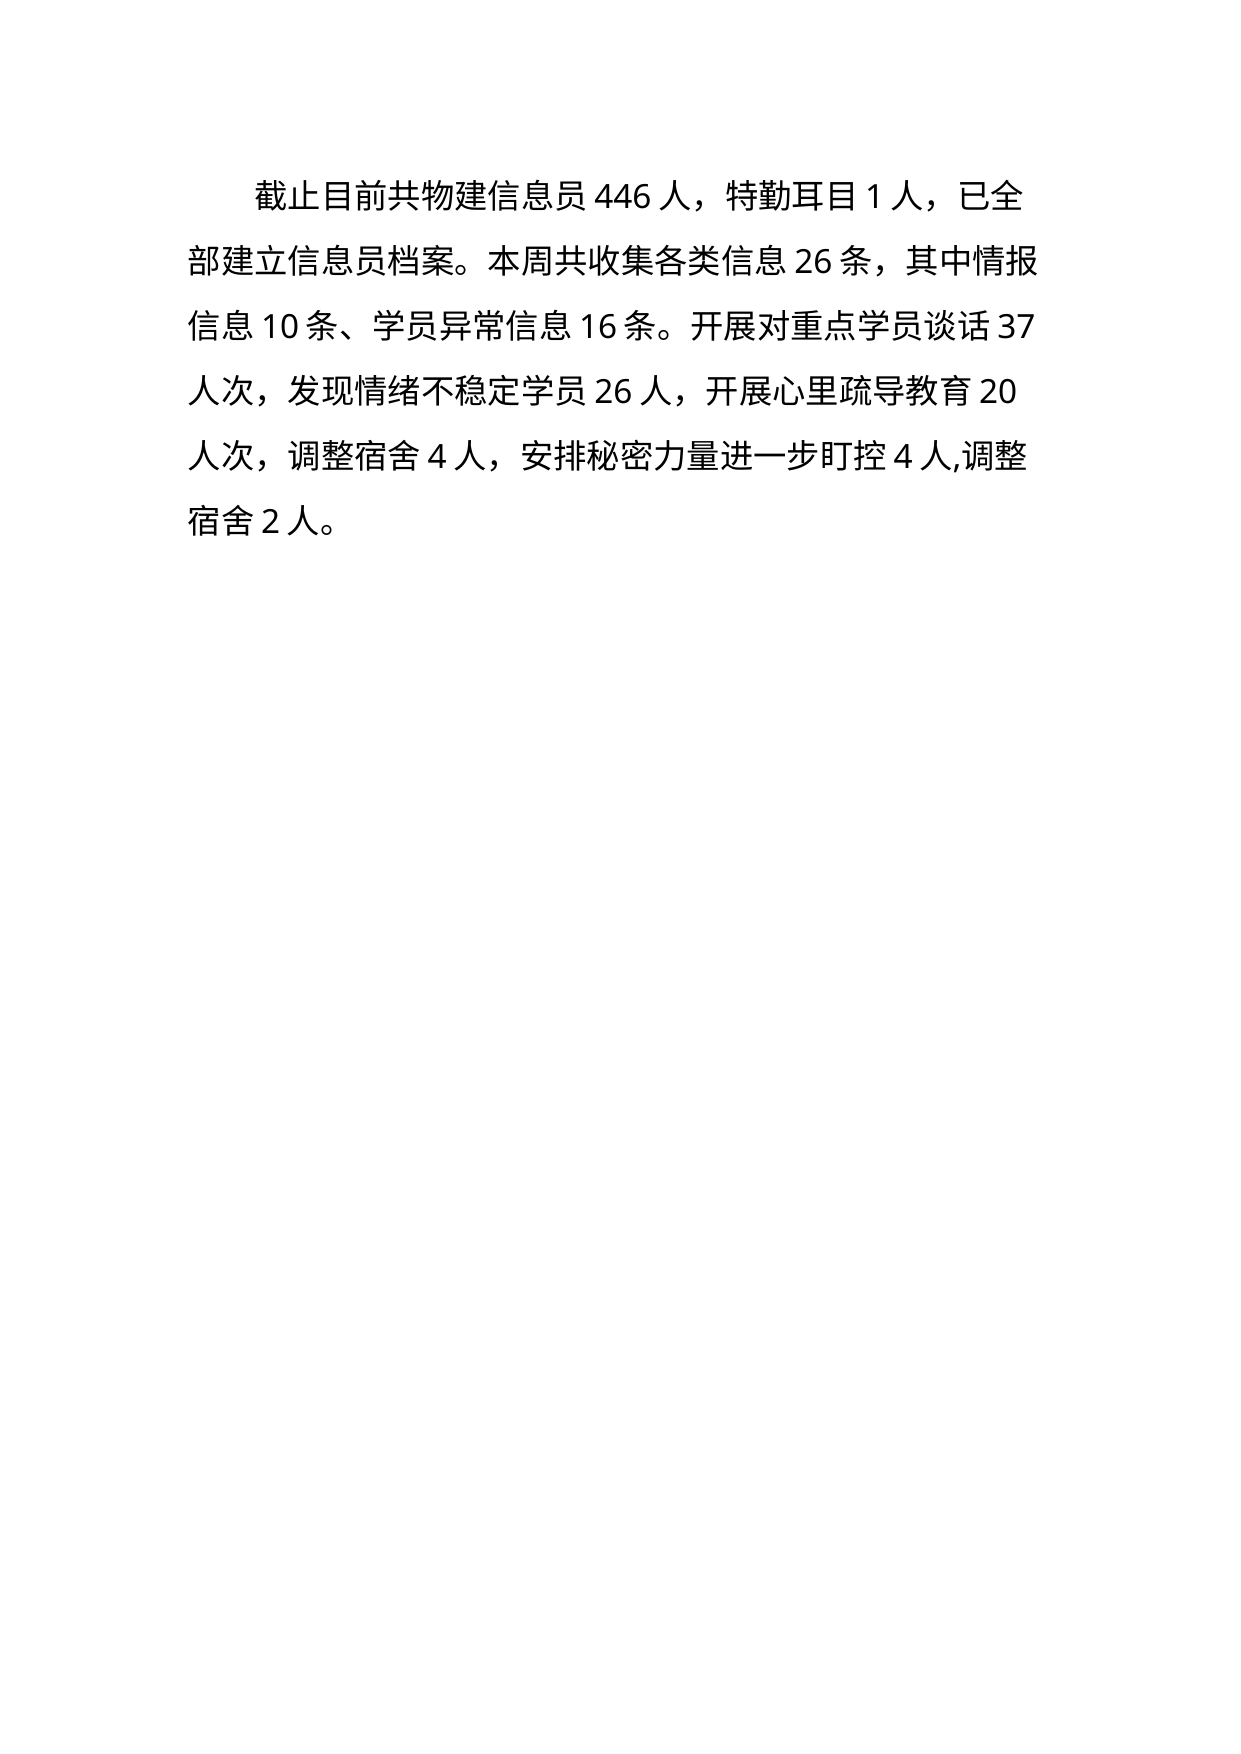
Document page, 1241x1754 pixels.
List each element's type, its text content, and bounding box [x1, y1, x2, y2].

text 截止目前共物建信息员446人，特勤耳目1人，已全部建立信息员档案。本周共收集各类信息26条，其中情报信息10条、学员异常信息16条。开展对重点学员谈话37人次，发现情绪不稳定学员26人，开展心里疏导教育20人次，调整宿舍4人，安排秘密力量进一步盯控4人,调整宿舍2人。 [187, 162, 1053, 552]
